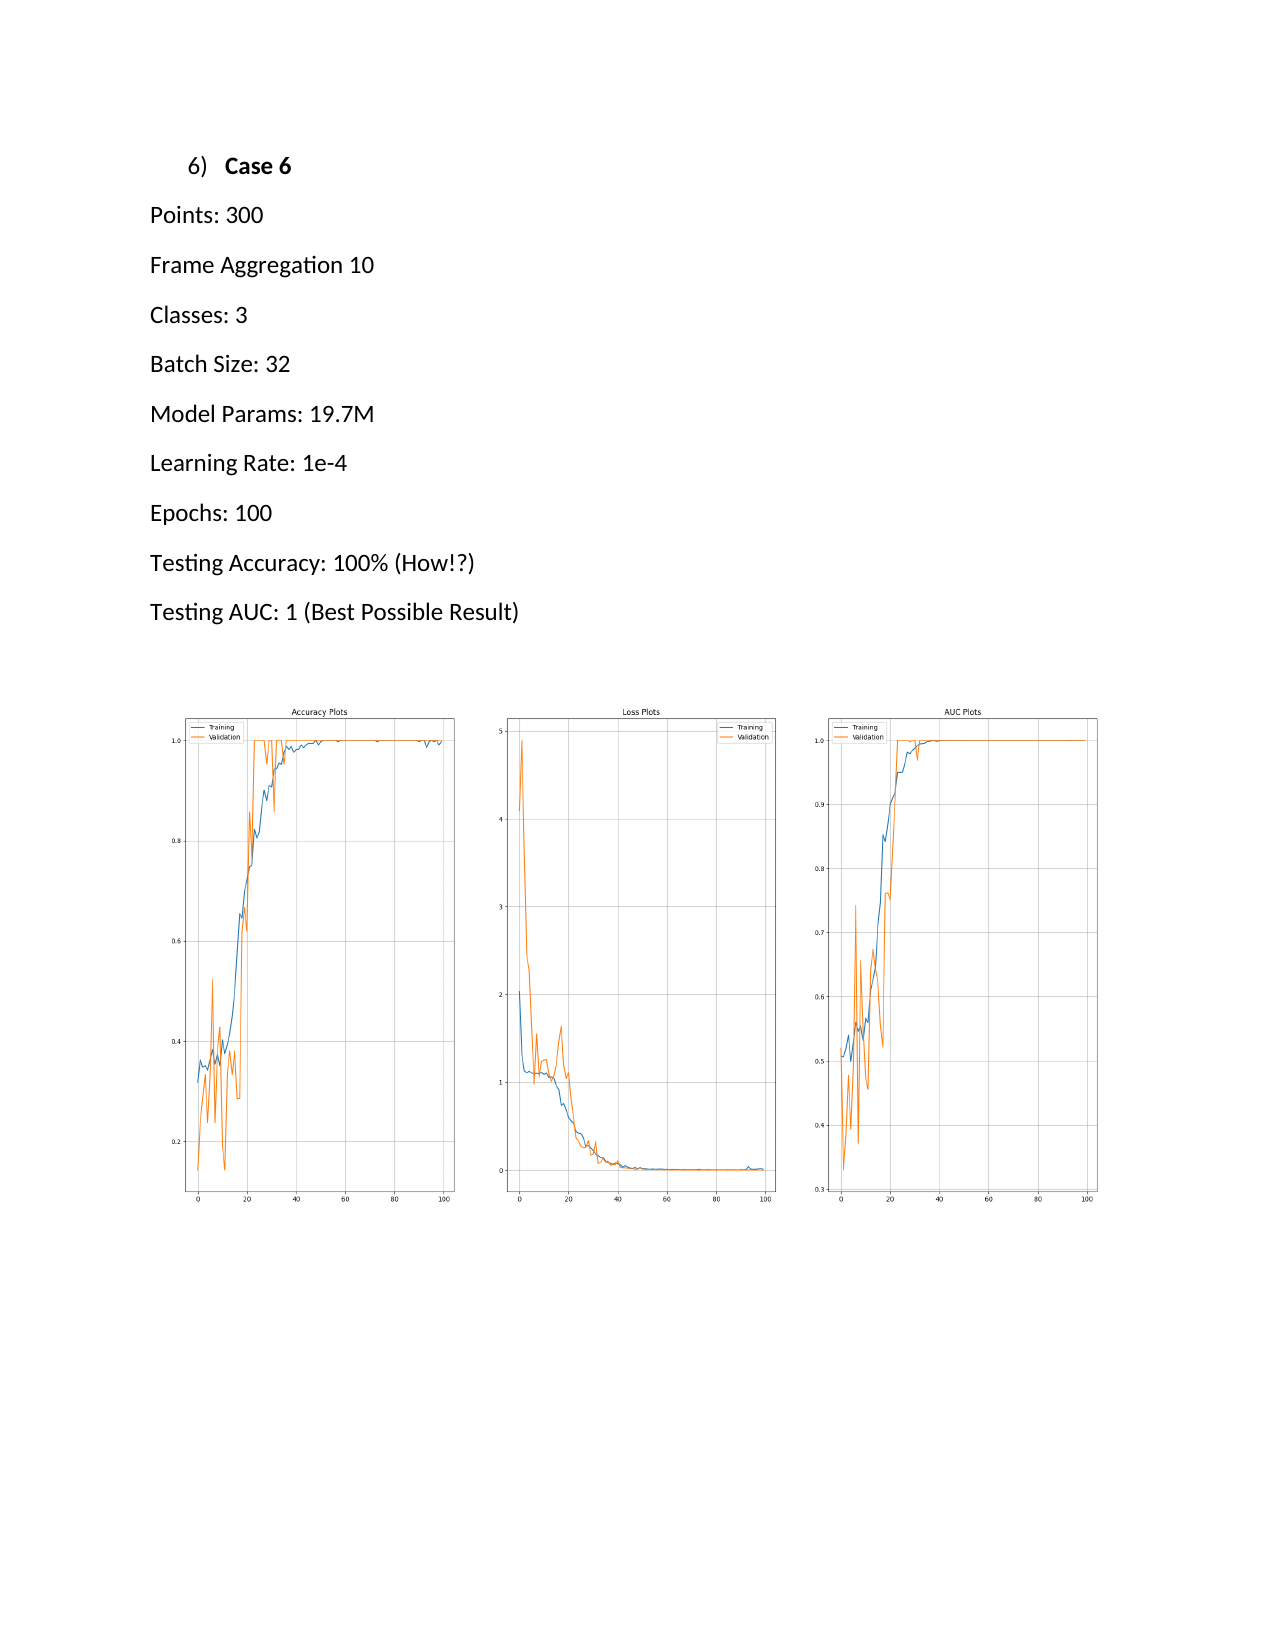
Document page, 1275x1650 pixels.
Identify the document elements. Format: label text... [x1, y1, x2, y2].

list Case 6 [187, 150, 1125, 181]
text Testing Accuracy: 100% (How!?) [150, 547, 1125, 577]
text Learning Rate: 1e-4 [150, 447, 1125, 478]
text Epochs: 100 [150, 497, 1125, 528]
text Points: 300 [150, 199, 1125, 230]
text Frame Aggregation 10 [150, 249, 1125, 280]
text Batch Size: 32 [150, 348, 1125, 379]
picture [150, 695, 1125, 1225]
text Model Params: 19.7M [150, 398, 1125, 428]
text Classes: 3 [150, 299, 1125, 329]
text Testing AUC: 1 (Best Possible Result) [150, 596, 1125, 627]
